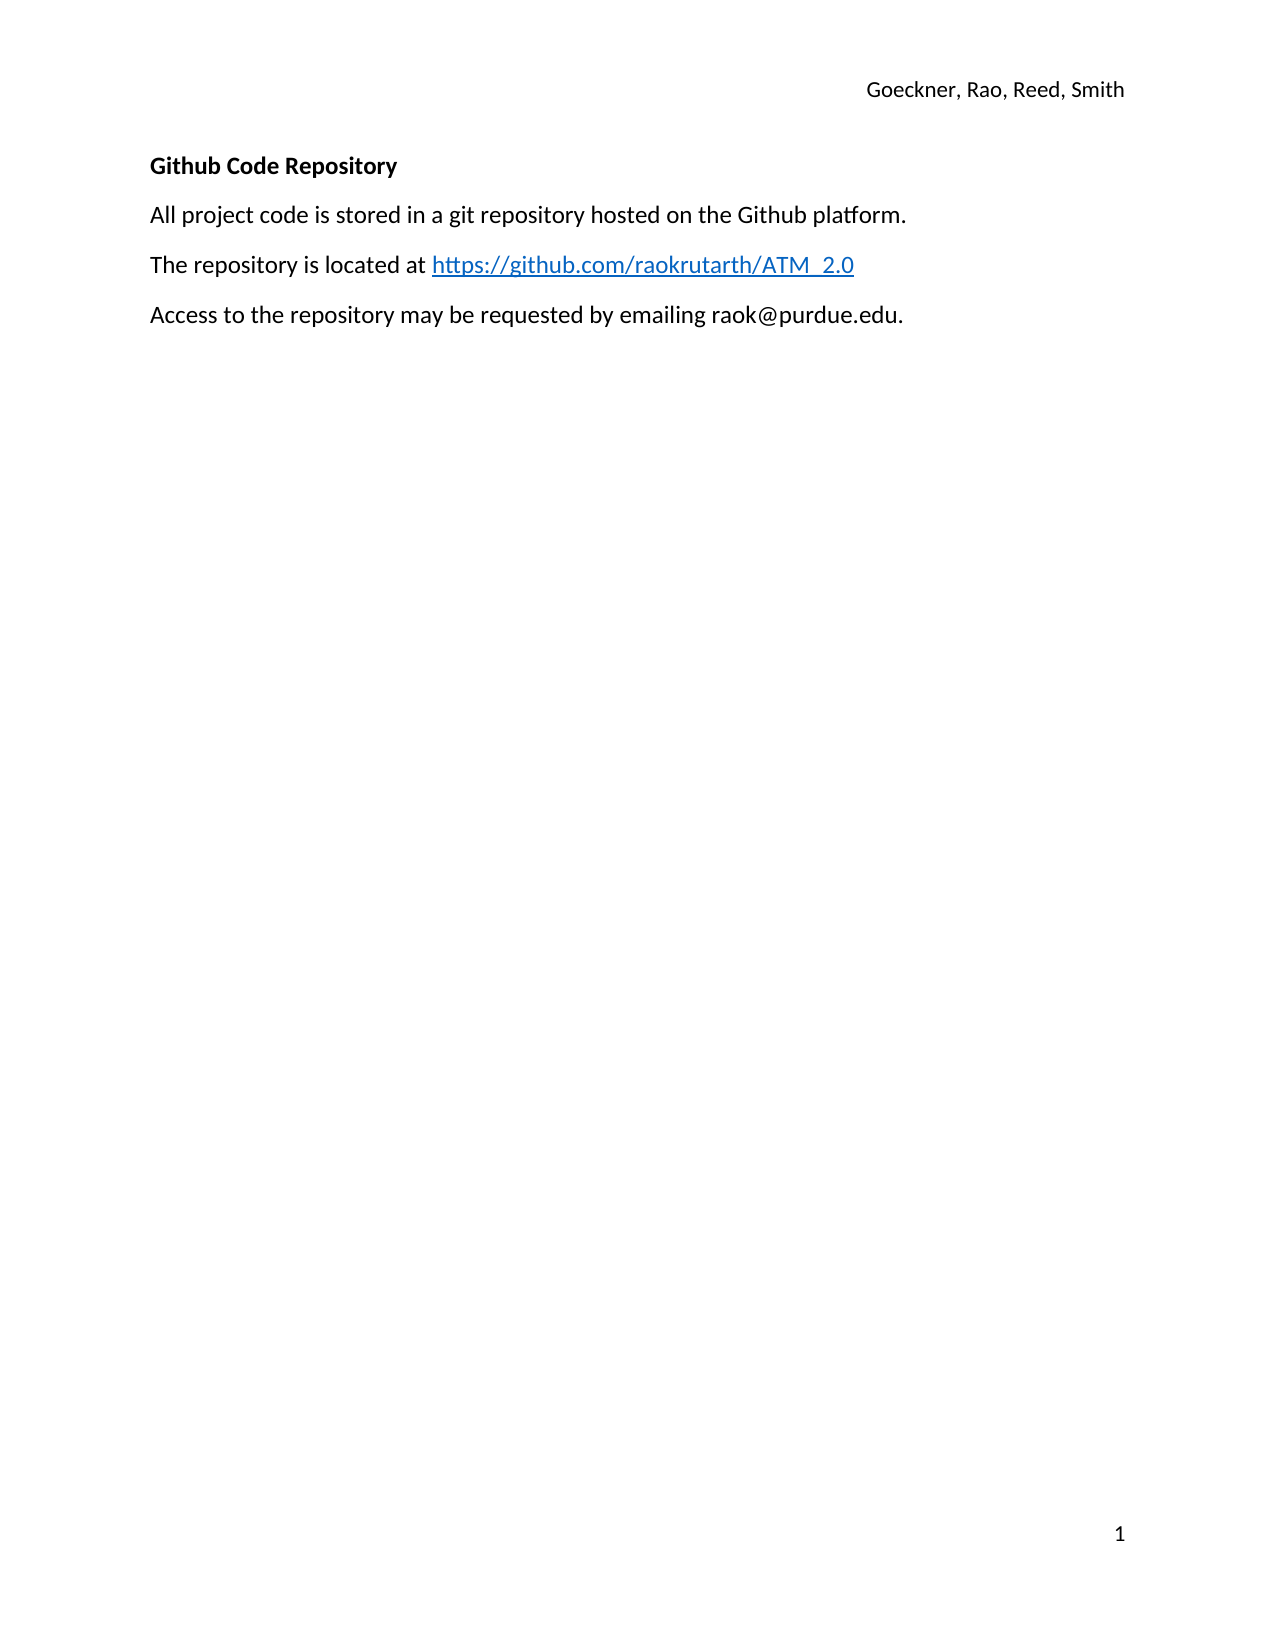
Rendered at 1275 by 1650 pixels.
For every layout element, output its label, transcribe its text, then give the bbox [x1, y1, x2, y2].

text All project code is stored in a git repository hosted on the Github platform. [150, 199, 1125, 230]
text The repository is located at https://github.com/raokrutarth/ATM_2.0 [150, 249, 1125, 280]
text Github Code Repository [150, 150, 1125, 181]
text Access to the repository may be requested by emailing raok@purdue.edu. [150, 299, 1125, 329]
